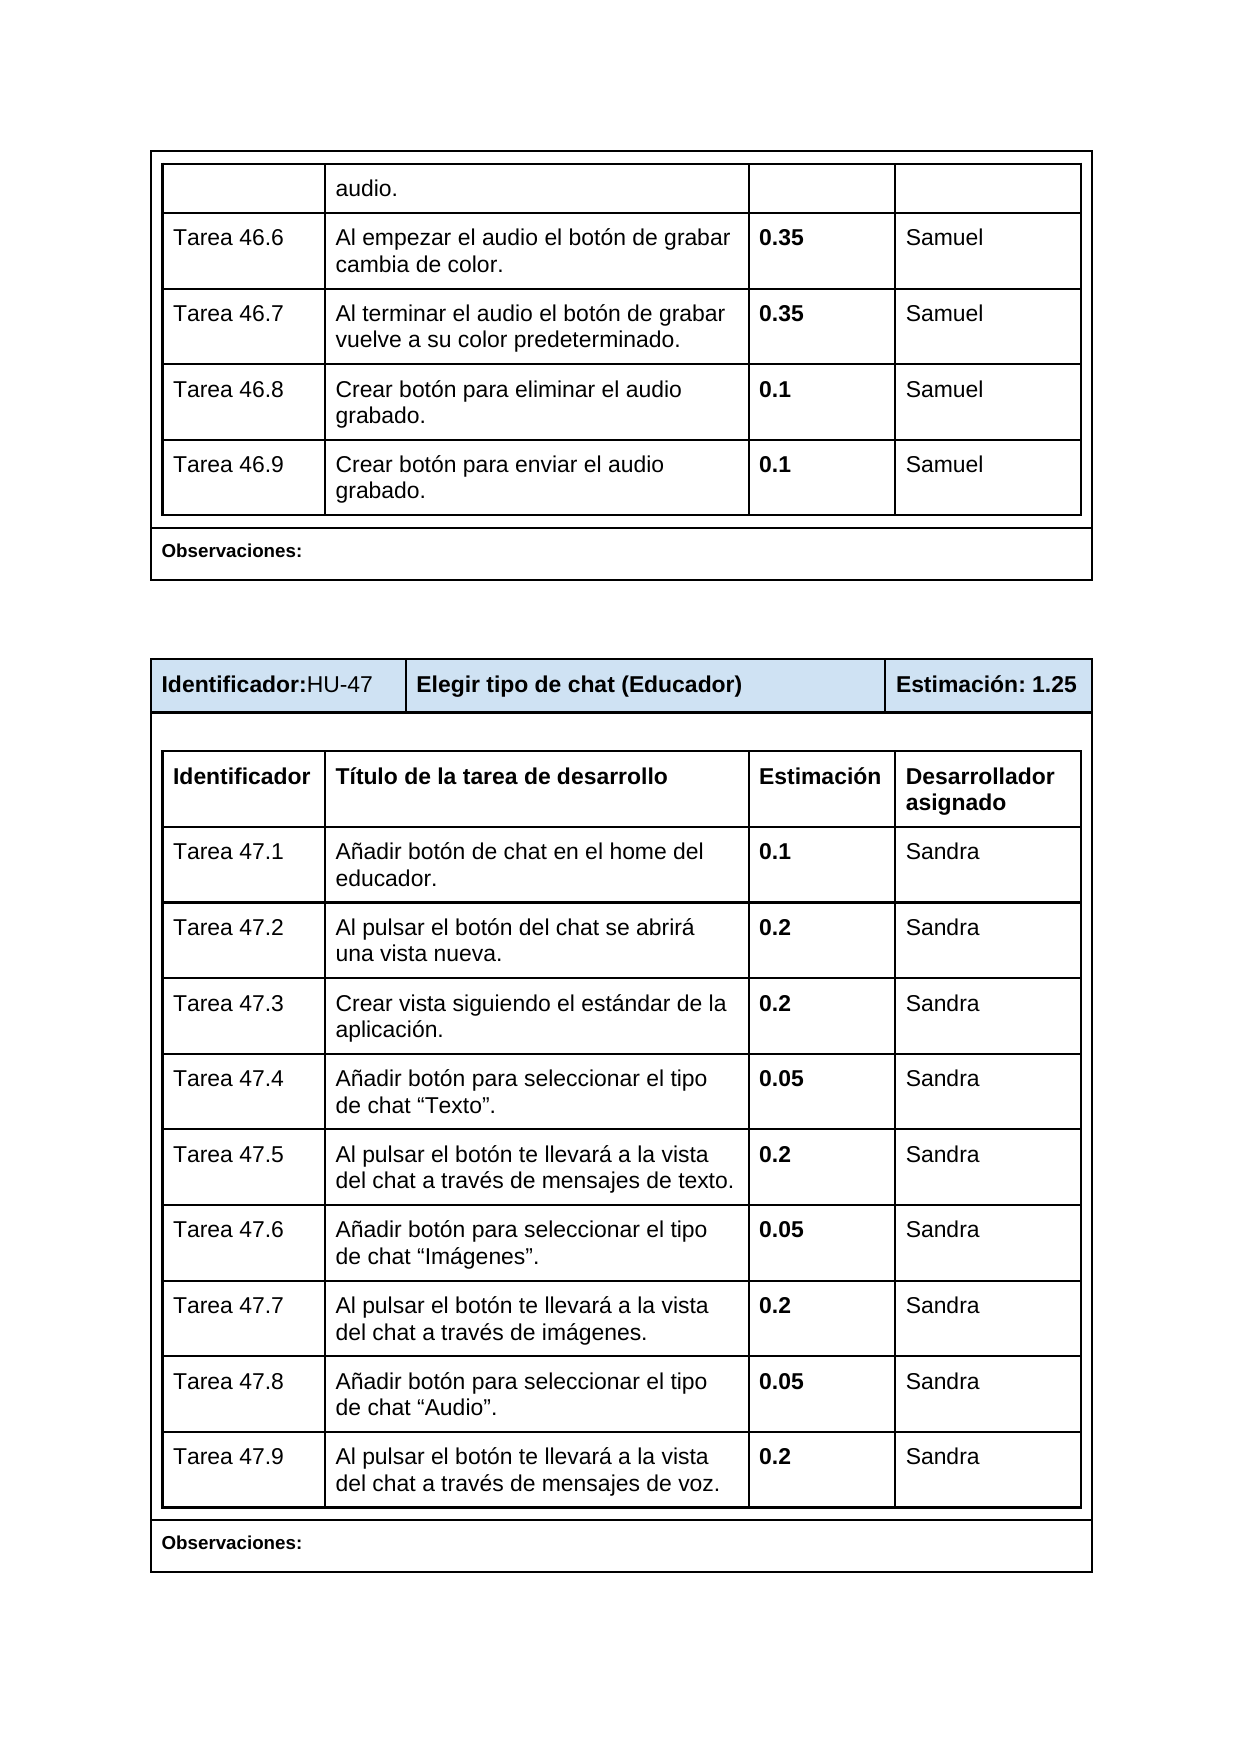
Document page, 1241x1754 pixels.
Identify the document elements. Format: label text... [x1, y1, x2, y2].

table_cell Observaciones: [152, 1521, 1091, 1571]
table_cell Observaciones: [152, 529, 1091, 579]
table_header Identificador:HU-47 [152, 660, 405, 711]
table_header Elegir tipo de chat (Educador) [407, 660, 884, 711]
table_header Estimación: 1.25 [886, 660, 1091, 711]
table_cell [152, 152, 1091, 527]
table_cell [152, 714, 1091, 1519]
